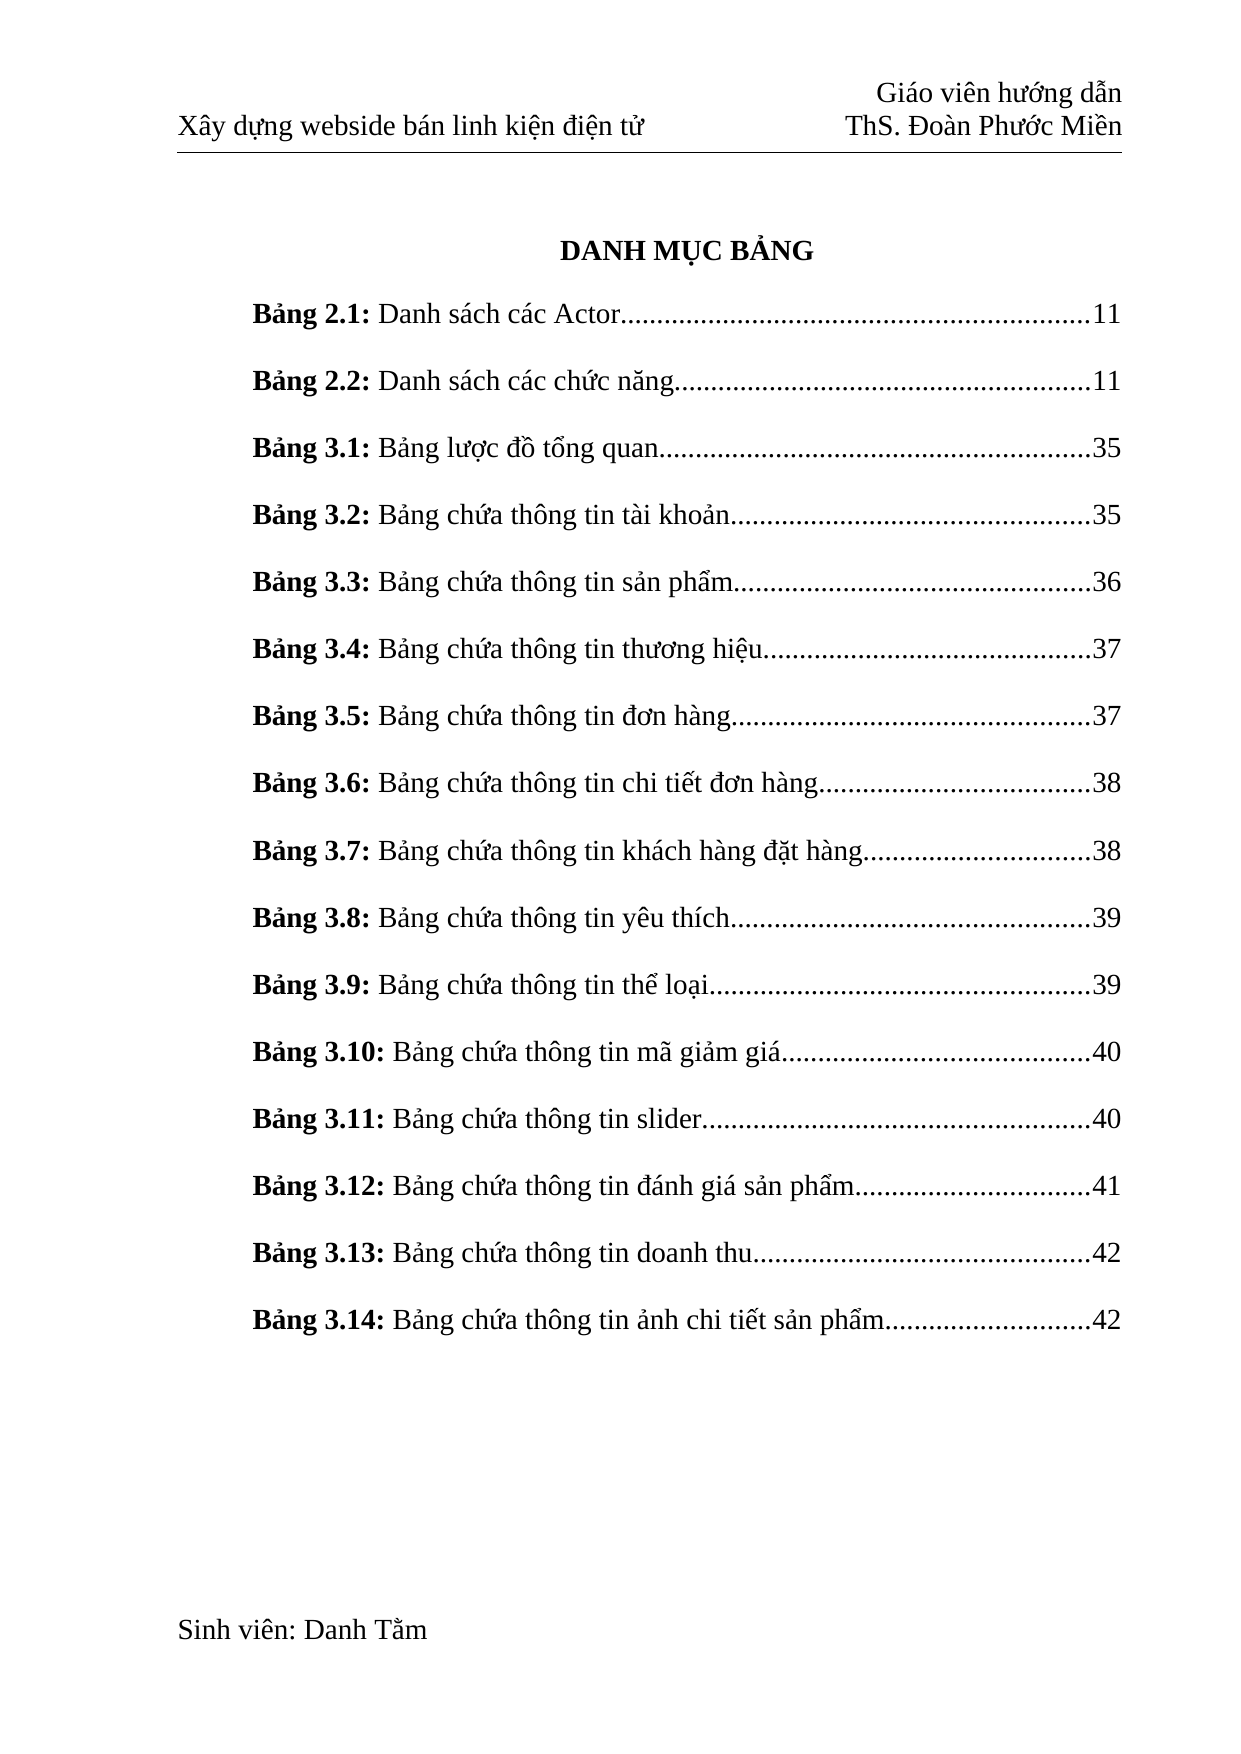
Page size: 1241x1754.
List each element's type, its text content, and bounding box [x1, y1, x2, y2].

text Bảng 3.12: Bảng chứa thông tin đánh giá sản phẩm 41 [177, 1168, 1122, 1202]
text Bảng 3.5: Bảng chứa thông tin đơn hàng 37 [177, 698, 1122, 732]
text Bảng 3.10: Bảng chứa thông tin mã giảm giá 40 [177, 1034, 1122, 1067]
text Bảng 3.9: Bảng chứa thông tin thể loại 39 [177, 967, 1122, 1000]
text Bảng 3.13: Bảng chứa thông tin doanh thu 42 [177, 1235, 1122, 1269]
text Bảng 3.2: Bảng chứa thông tin tài khoản 35 [177, 497, 1122, 531]
text Bảng 2.1: Danh sách các Actor 11 [177, 296, 1122, 329]
text Bảng 3.4: Bảng chứa thông tin thương hiệu 37 [177, 631, 1122, 665]
text Bảng 3.14: Bảng chứa thông tin ảnh chi tiết sản phẩm 42 [177, 1302, 1122, 1336]
text Bảng 3.1: Bảng lược đồ tổng quan 35 [177, 430, 1122, 464]
text DANH MỤC BẢNG [177, 233, 1122, 267]
text Bảng 3.6: Bảng chứa thông tin chi tiết đơn hàng 38 [177, 766, 1122, 799]
text Bảng 2.2: Danh sách các chức năng 11 [177, 363, 1122, 397]
text Bảng 3.7: Bảng chứa thông tin khách hàng đặt hàng 38 [177, 833, 1122, 866]
text Bảng 3.8: Bảng chứa thông tin yêu thích 39 [177, 900, 1122, 933]
text Bảng 3.3: Bảng chứa thông tin sản phẩm 36 [177, 564, 1122, 598]
text Bảng 3.11: Bảng chứa thông tin slider 40 [177, 1101, 1122, 1134]
